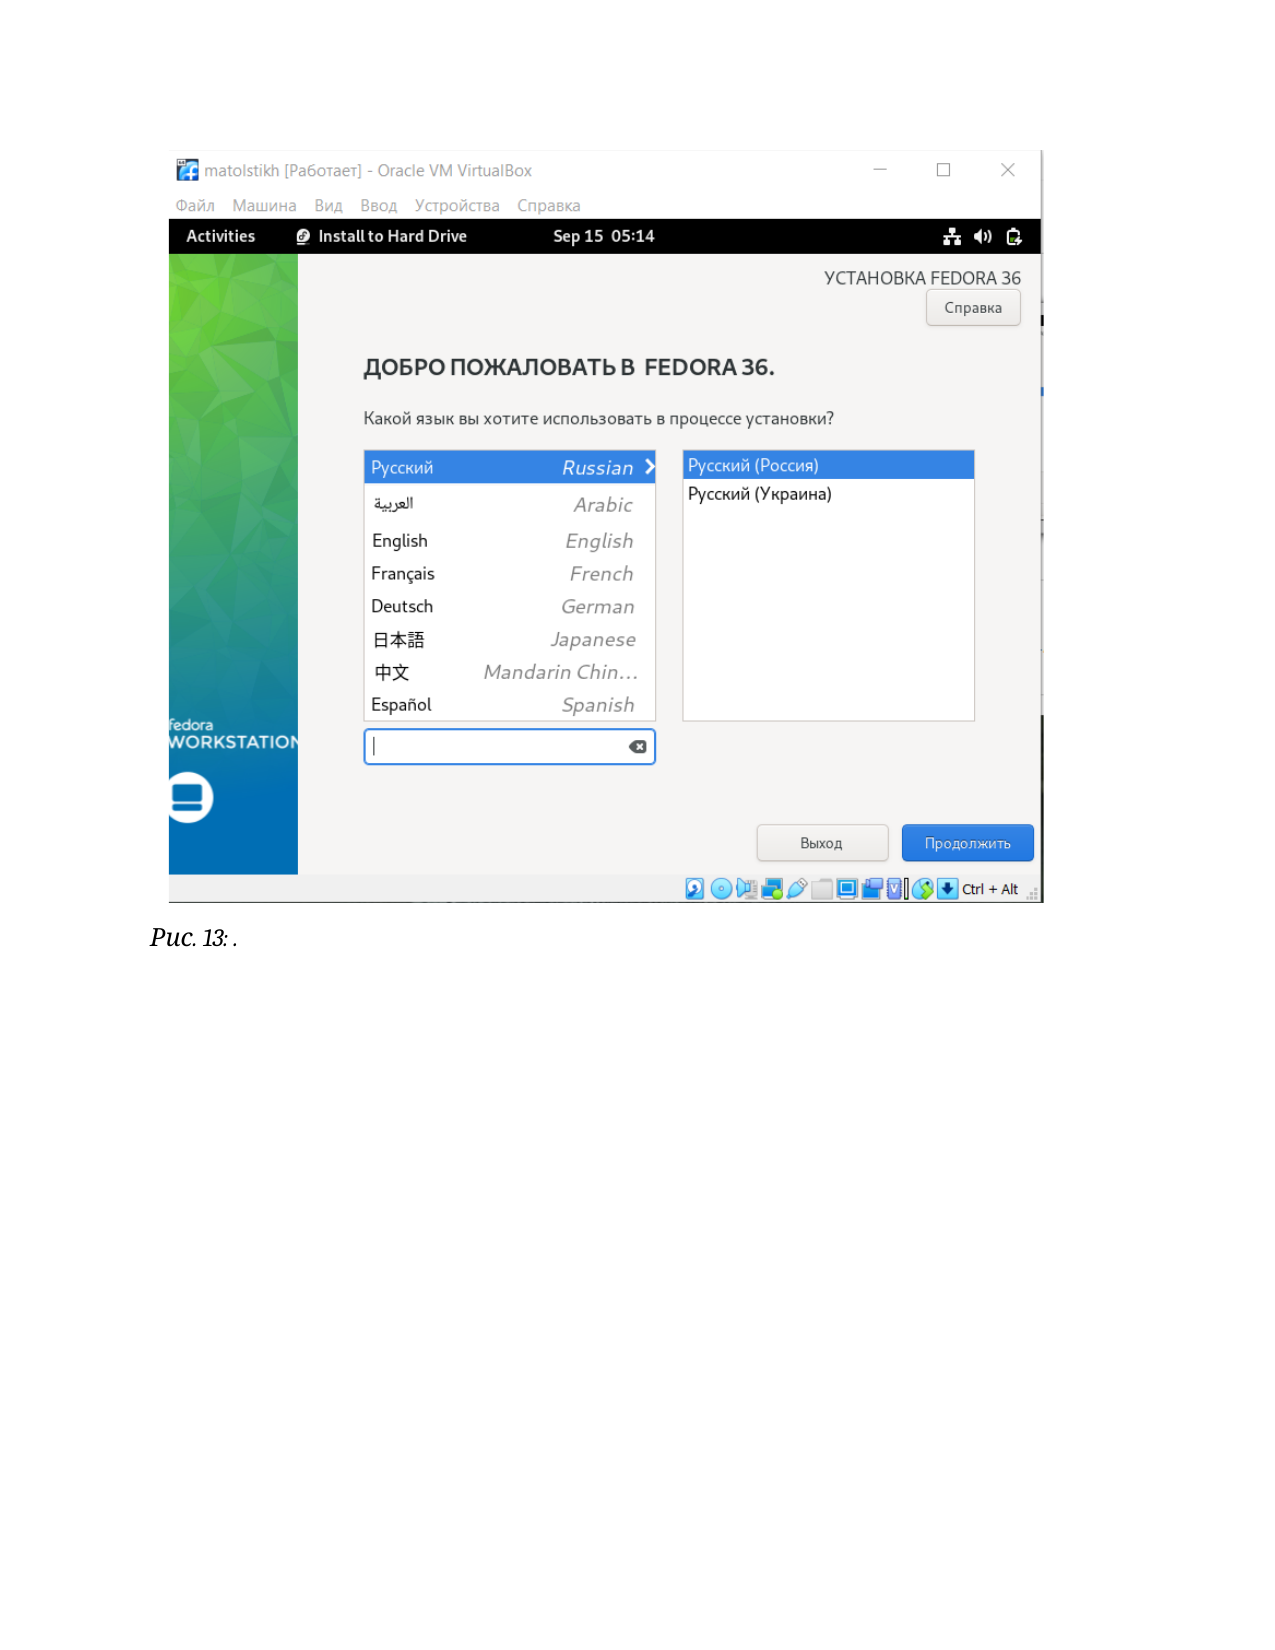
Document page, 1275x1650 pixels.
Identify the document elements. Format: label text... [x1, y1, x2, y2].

text Рис. 13: . [150, 924, 1125, 952]
picture [168, 150, 1044, 903]
